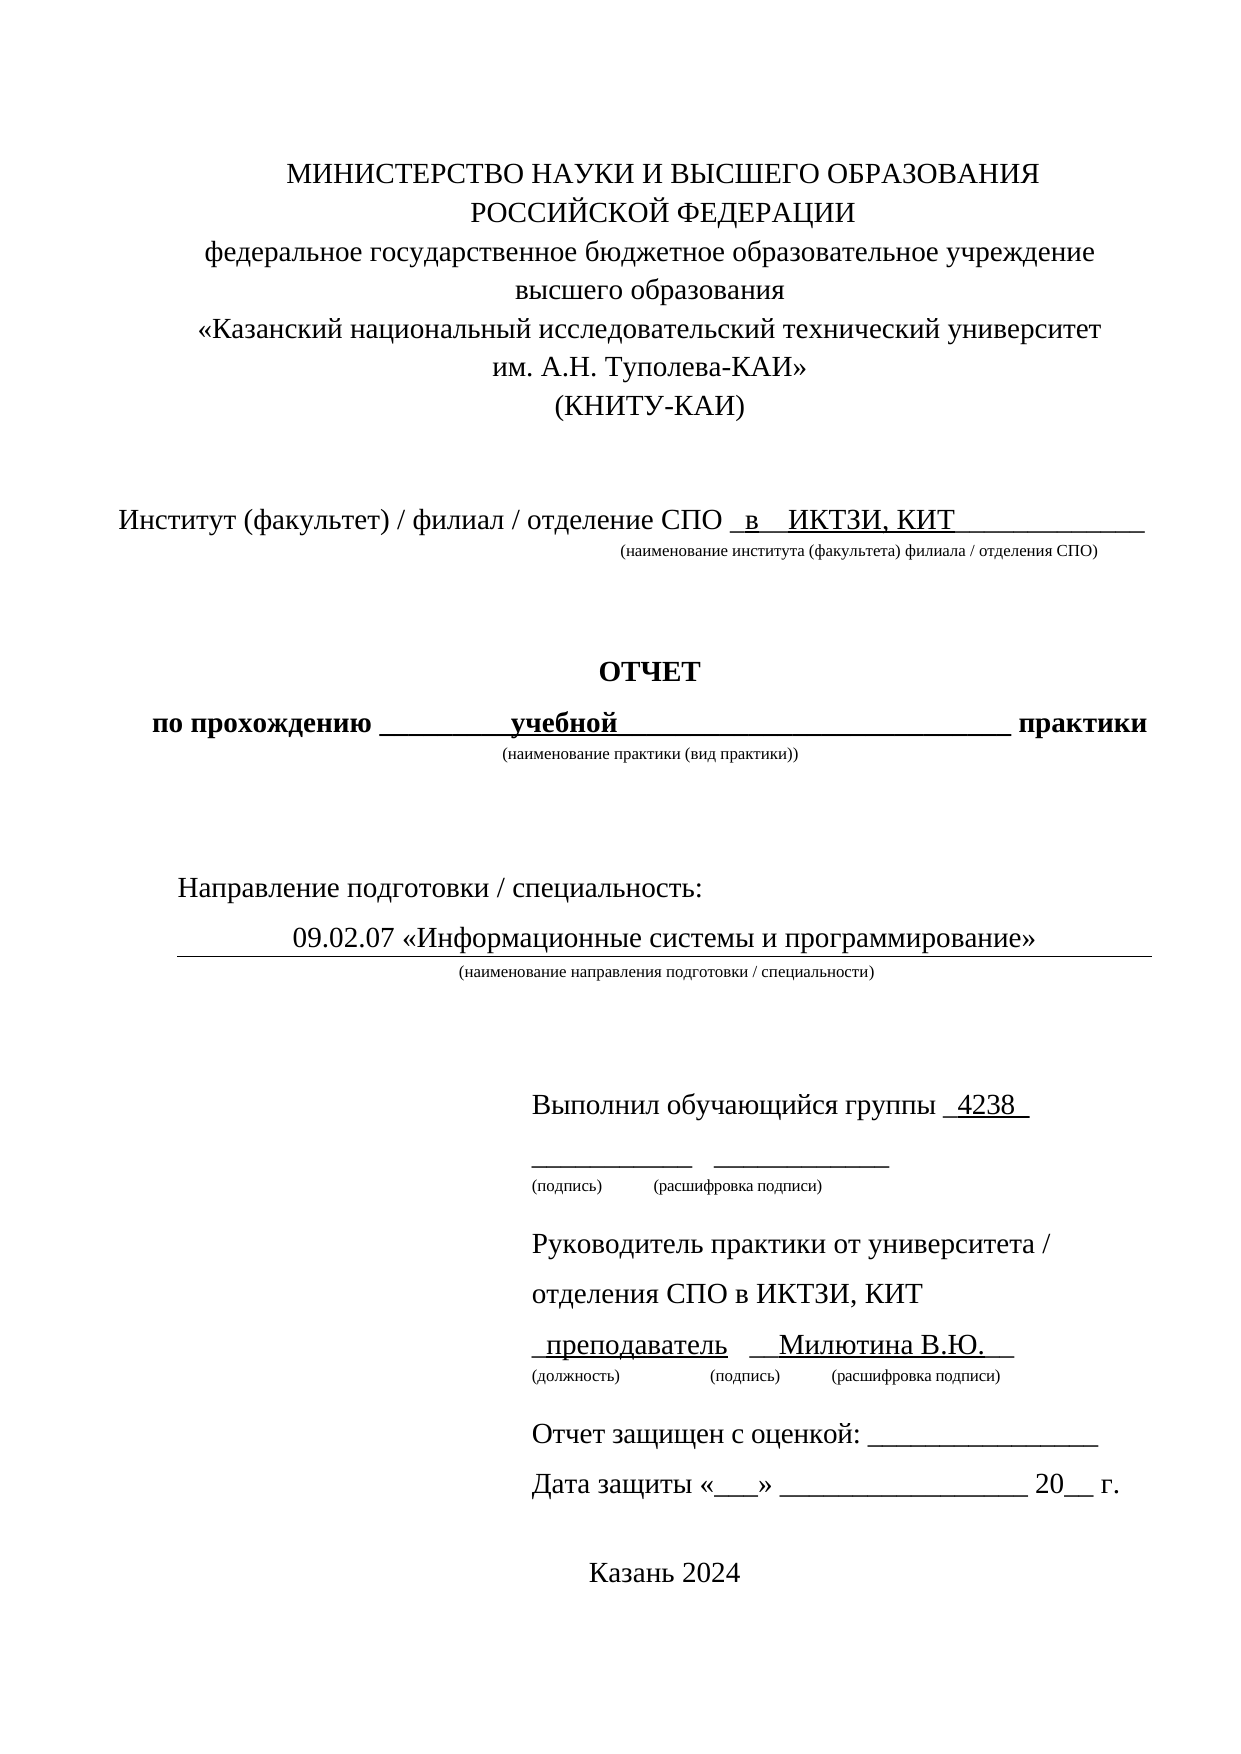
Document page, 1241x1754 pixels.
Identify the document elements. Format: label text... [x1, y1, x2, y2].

text Руководитель практики от университета / [532, 1226, 1152, 1260]
table_header МИНИСТЕРСТВО НАУКИ И ВЫСШЕГО ОБРАЗОВАНИЯ РОССИЙСКОЙ ФЕДЕРАЦИИ [207, 157, 1122, 234]
text (наименование института (факультета) филиала / отделения СПО) [620, 541, 1152, 574]
text отделения СПО в ИКТЗИ, КИТ [532, 1277, 1152, 1310]
text (наименование практики (вид практики)) [502, 743, 1152, 777]
table_cell федеральное государственное бюджетное образовательное учреждение высшего образования [207, 234, 1122, 311]
text _преподаватель __Милютина В.Ю.__ [940, 1327, 1152, 1360]
text (должность) (подпись) (расшифровка подписи) [532, 1365, 1152, 1399]
text _преподаватель __Милютина В.Ю.__ [532, 1327, 749, 1360]
table_cell (КНИТУ-КАИ) [207, 388, 1122, 426]
text Институт (факультет) / филиал / отделение СПО _в__ИКТЗИ, КИТ_____________ [118, 502, 1152, 536]
text Казань 2024 [177, 1555, 1152, 1588]
text ОТЧЕТ [148, 654, 1152, 688]
text по прохождению _________учебной___________________________ практики [148, 705, 1152, 738]
text Отчет защищен с оценкой: ________________ [532, 1416, 1152, 1449]
text (подпись) (расшифровка подписи) [532, 1176, 1152, 1209]
text 09.02.07 «Информационные системы и программирование» [177, 920, 1152, 956]
text Направление подготовки / специальность: [177, 870, 1152, 903]
text ___________ ____________ [532, 1137, 1152, 1171]
table_cell «Казанский национальный исследовательский технический университет им. А.Н. Туполева-КАИ» [207, 311, 1122, 388]
text Дата защиты «___» _________________ 20__ г. [532, 1466, 1152, 1499]
text Выполнил обучающийся группы _4238_ [532, 1087, 1152, 1121]
text (наименование направления подготовки / специальности) [177, 962, 1152, 995]
